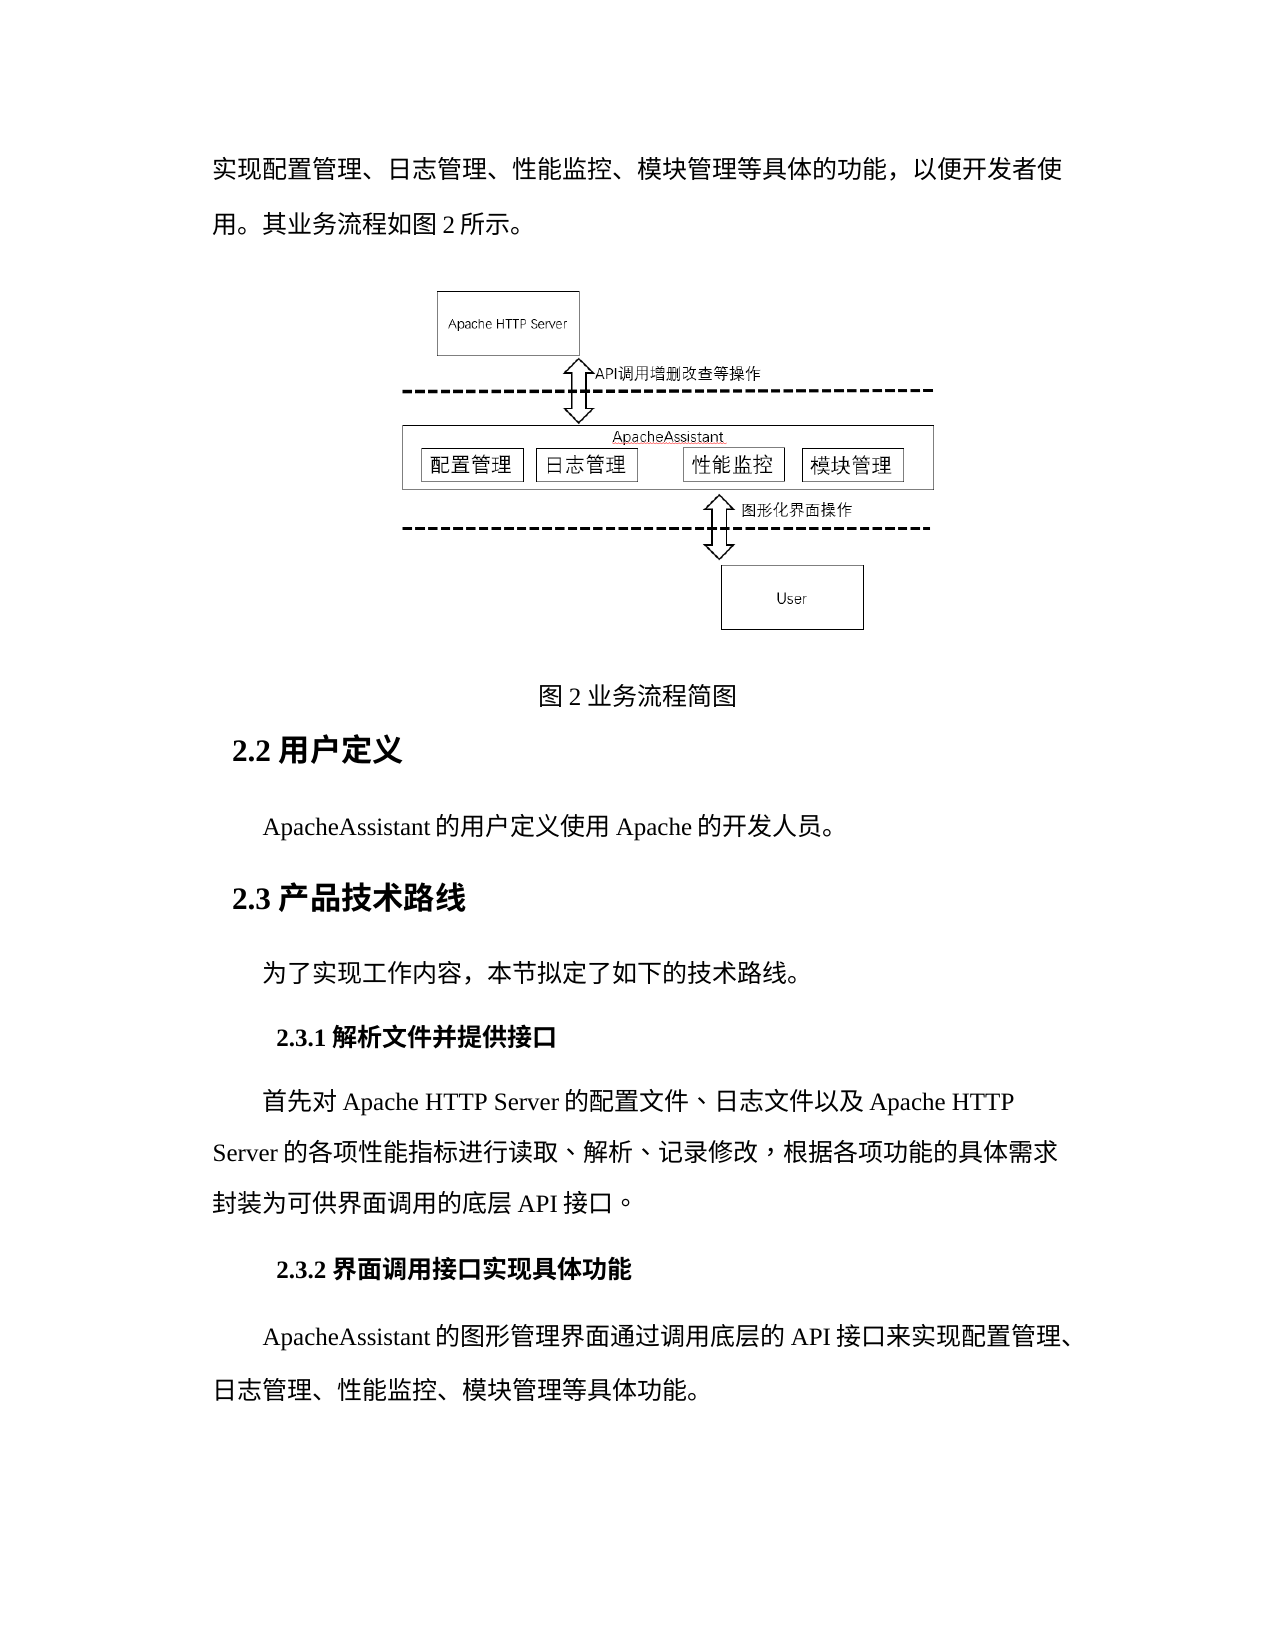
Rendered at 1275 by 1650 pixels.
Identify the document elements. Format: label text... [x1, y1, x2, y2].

text ApacheAssistant的用户定义使用Apache的开发人员。 [212, 806, 1062, 842]
subtitle 2.3.2 界面调用接口实现具体功能 [276, 1249, 1062, 1285]
subtitle 2.2 用户定义 [232, 726, 1062, 771]
text 首先对Apache HTTP Server的配置文件、日志文件以及Apache HTTP Server的各项性能指标进行读取、解析、记录修改，根据各项功能的具体需求封装为可供界面调用的底层API接口。 [212, 1083, 1062, 1220]
picture [368, 271, 957, 650]
text ApacheAssistant的图形管理界面通过调用底层的API接口来实现配置管理、日志管理、性能监控、模块管理等具体功能。 [212, 1316, 1062, 1407]
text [212, 150, 1062, 241]
text 为了实现工作内容，本节拟定了如下的技术路线。 [212, 953, 1062, 989]
text 图 2 业务流程简图 [187, 677, 1087, 713]
subtitle 2.3 产品技术路线 [232, 873, 1062, 918]
subtitle 2.3.1 解析文件并提供接口 [276, 1020, 1062, 1054]
